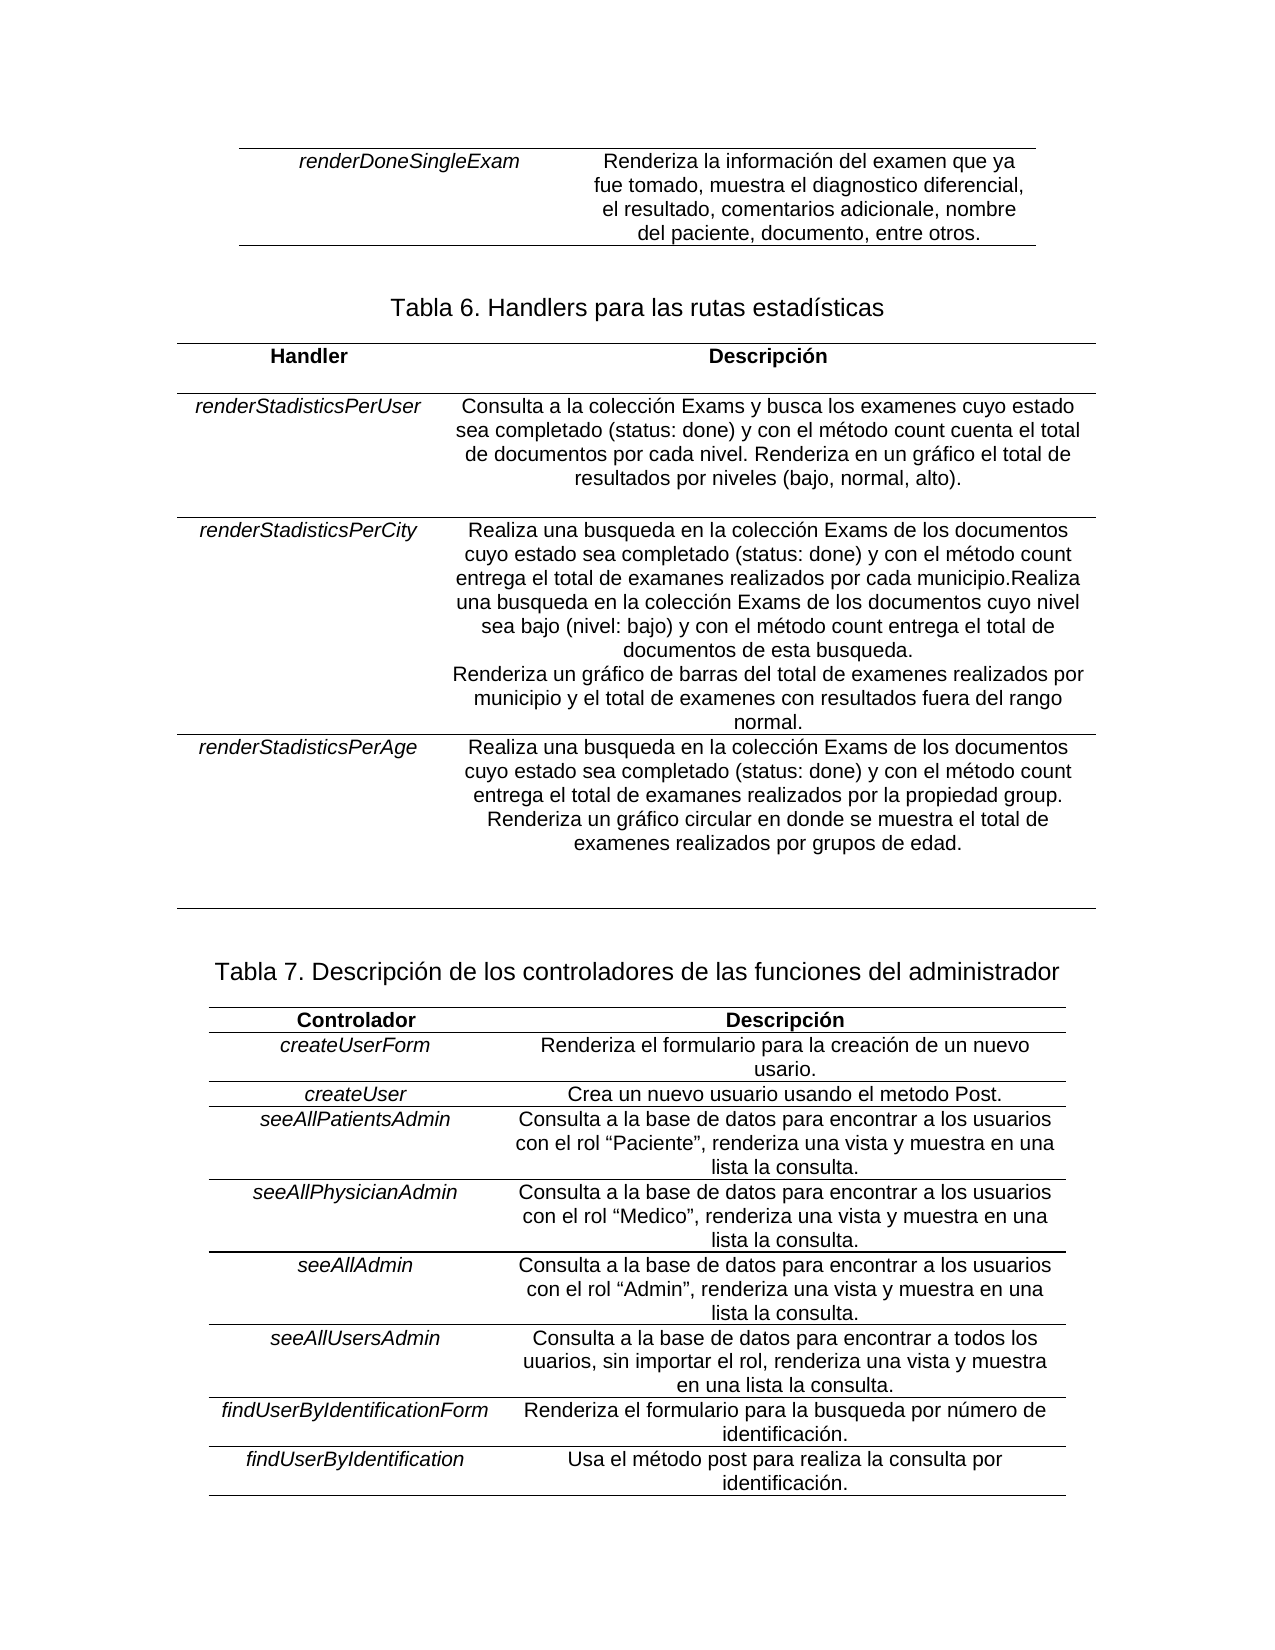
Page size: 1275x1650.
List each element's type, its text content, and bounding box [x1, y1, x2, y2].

table_cell Realiza una busqueda en la colección Exams de los documentos cuyo estado sea completado (status: done) y con el método count entrega el total de examanes realizados por cada municipio.Realiza una busqueda en la colección Exams de los documentos cuyo nivel sea bajo (nivel: bajo) y con el método count entrega el total de documentos de esta busqueda. Renderiza un gráfico de barras del total de examenes realizados por municipio y el total de examenes con resultados fuera del rango normal. [441, 518, 1096, 734]
table_header Controlador [209, 1008, 504, 1032]
table_cell Consulta a la base de datos para encontrar a los usuarios con el rol “Medico”, renderiza una vista y muestra en una lista la consulta. [504, 1180, 1066, 1251]
table_header Descripción [441, 344, 1096, 393]
table_cell createUserForm [209, 1033, 504, 1081]
text Tabla 6. Handlers para las rutas estadísticas [177, 293, 1098, 322]
table_cell seeAllUsersAdmin [209, 1325, 504, 1397]
table_cell seeAllAdmin [209, 1253, 504, 1324]
table_cell Consulta a la base de datos para encontrar a los usuarios con el rol “Admin”, renderiza una vista y muestra en una lista la consulta. [504, 1253, 1066, 1324]
table_cell findUserByIdentification [209, 1447, 504, 1495]
table_cell renderStadisticsPerAge [177, 735, 441, 908]
table_cell Renderiza el formulario para la creación de un nuevo usario. [504, 1033, 1066, 1081]
table_cell seeAllPhysicianAdmin [209, 1180, 504, 1251]
table_cell renderStadisticsPerUser [177, 394, 441, 517]
table_cell Consulta a la colección Exams y busca los examenes cuyo estado sea completado (status: done) y con el método count cuenta el total de documentos por cada nivel. Renderiza en un gráfico el total de resultados por niveles (bajo, normal, alto). [441, 394, 1096, 517]
table_cell Consulta a la base de datos para encontrar a todos los uuarios, sin importar el rol, renderiza una vista y muestra en una lista la consulta. [504, 1325, 1066, 1397]
table_cell findUserByIdentificationForm [209, 1398, 504, 1446]
text Tabla 7. Descripción de los controladores de las funciones del administrador [177, 957, 1098, 986]
table_cell renderDoneSingleExam [239, 149, 582, 244]
table_cell Crea un nuevo usuario usando el metodo Post. [504, 1082, 1066, 1106]
table_cell Consulta a la base de datos para encontrar a los usuarios con el rol “Paciente”, renderiza una vista y muestra en una lista la consulta. [504, 1107, 1066, 1178]
table_cell createUser [209, 1082, 504, 1106]
table_header Handler [177, 344, 441, 393]
table_cell Renderiza la información del examen que ya fue tomado, muestra el diagnostico diferencial, el resultado, comentarios adicionale, nombre del paciente, documento, entre otros. [582, 149, 1036, 244]
table_cell Renderiza el formulario para la busqueda por número de identificación. [504, 1398, 1066, 1446]
table_cell renderStadisticsPerCity [177, 518, 441, 734]
table_cell Usa el método post para realiza la consulta por identificación. [504, 1447, 1066, 1495]
table_header Descripción [504, 1008, 1066, 1032]
table_cell seeAllPatientsAdmin [209, 1107, 504, 1178]
table_cell Realiza una busqueda en la colección Exams de los documentos cuyo estado sea completado (status: done) y con el método count entrega el total de examanes realizados por la propiedad group. Renderiza un gráfico circular en donde se muestra el total de examenes realizados por grupos de edad. [441, 735, 1096, 908]
